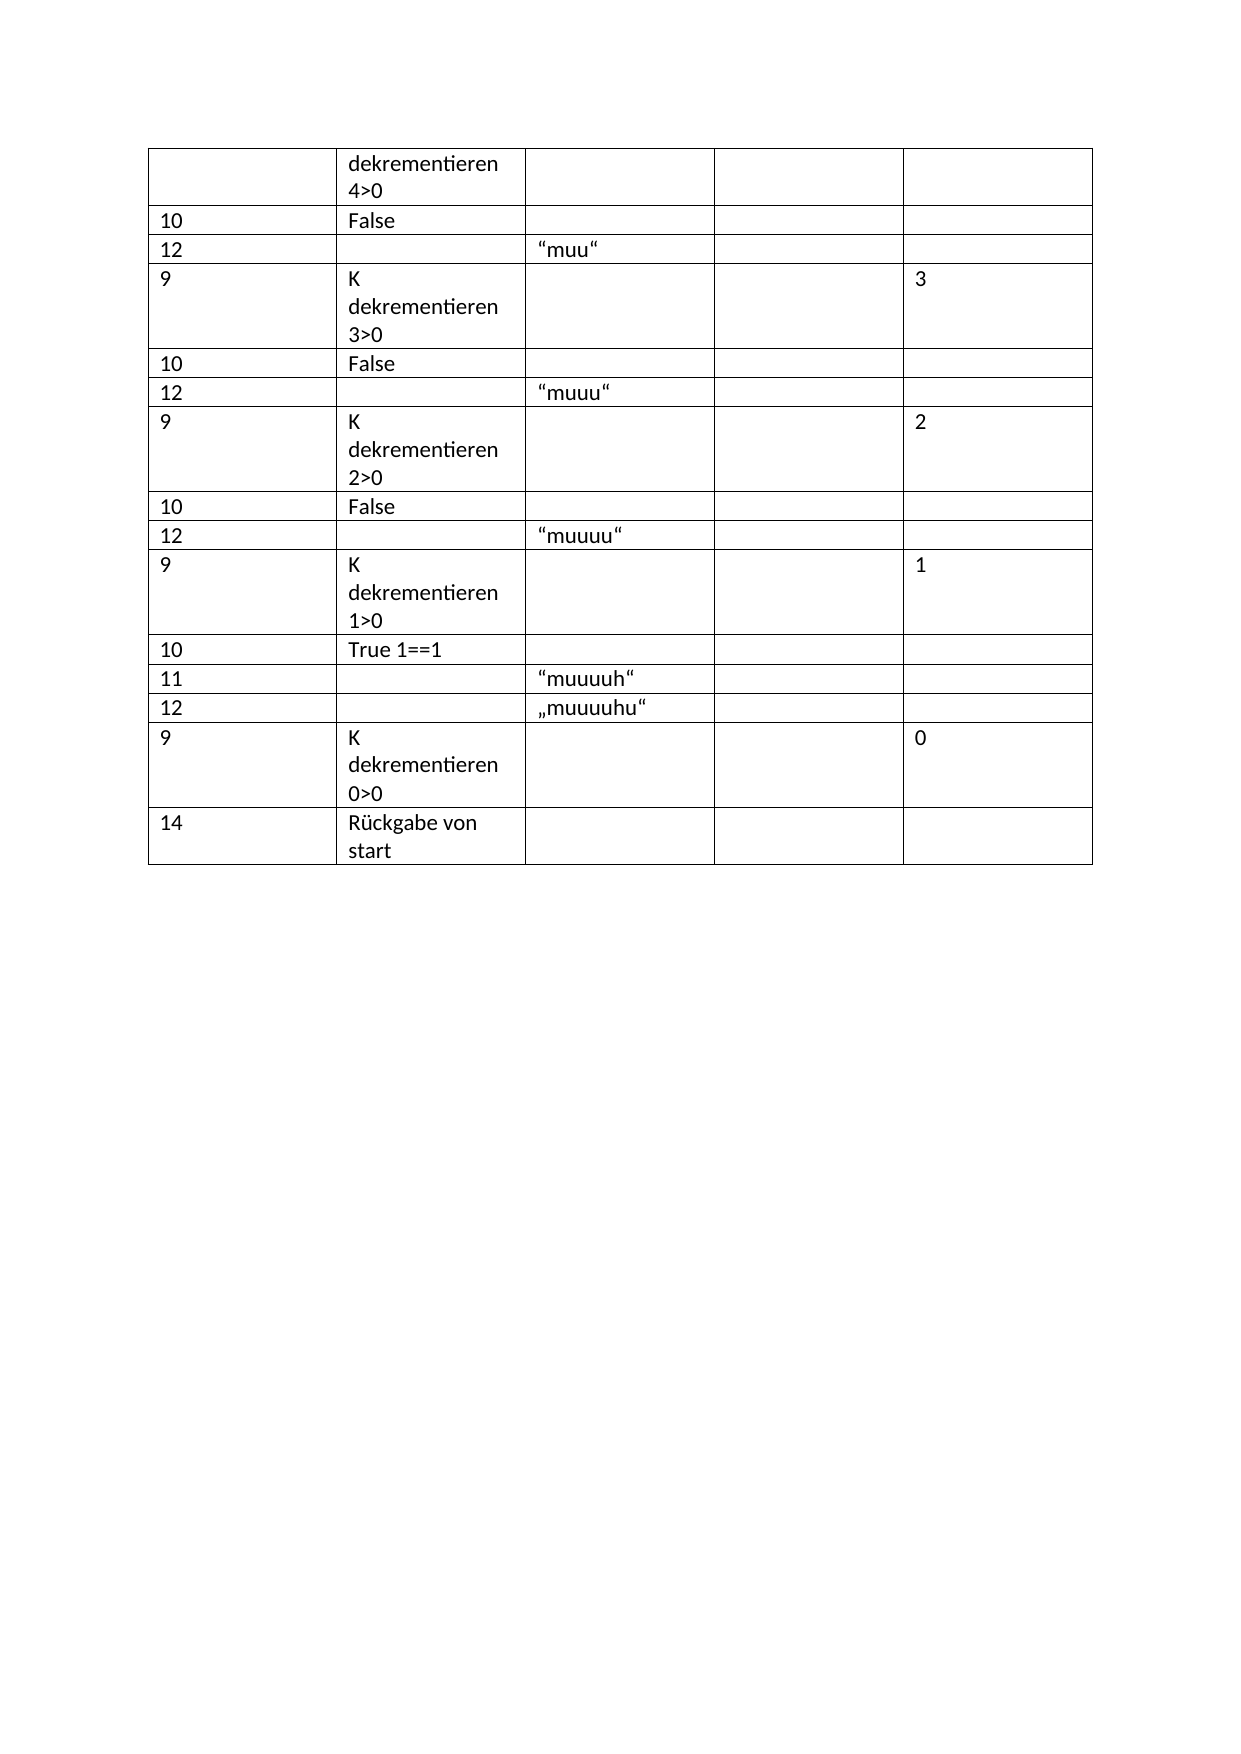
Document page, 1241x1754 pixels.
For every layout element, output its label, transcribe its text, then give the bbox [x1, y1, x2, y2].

table_cell [715, 407, 903, 491]
table_cell [715, 635, 903, 663]
table_cell “muuuuh“ [526, 665, 714, 692]
table_cell [904, 635, 1092, 663]
table_cell 9 [149, 723, 336, 807]
table_cell [715, 235, 903, 263]
table_cell [904, 235, 1092, 263]
table_cell False [337, 206, 525, 234]
table_cell “muuu“ [526, 378, 714, 406]
table_cell 10 [149, 206, 336, 234]
table_cell [526, 149, 714, 205]
table_cell 9 [149, 407, 336, 491]
table_cell [526, 407, 714, 491]
table_cell [904, 492, 1092, 520]
table_cell [715, 694, 903, 722]
table_cell K dekrementieren 2>0 [337, 407, 525, 491]
table_cell 2 [904, 407, 1092, 491]
table_cell [904, 694, 1092, 722]
table_cell [715, 149, 903, 205]
table_cell [337, 665, 525, 692]
table_cell [715, 378, 903, 406]
table_cell [337, 378, 525, 406]
table_cell 0 [904, 723, 1092, 807]
table_cell 10 [149, 349, 336, 377]
table_cell 3 [904, 264, 1092, 348]
table_cell 12 [149, 235, 336, 263]
table_cell [715, 349, 903, 377]
table_cell 10 [149, 635, 336, 663]
table_cell [337, 521, 525, 549]
table_cell K dekrementieren 3>0 [337, 264, 525, 348]
table_cell K dekrementieren 0>0 [337, 723, 525, 807]
table_cell [526, 492, 714, 520]
table_cell [526, 635, 714, 663]
table_cell [526, 349, 714, 377]
table_cell [526, 723, 714, 807]
table_cell 1 [904, 550, 1092, 634]
table_cell [337, 694, 525, 722]
table_cell False [337, 492, 525, 520]
table_cell [715, 492, 903, 520]
table_cell Rückgabe von start [337, 808, 525, 864]
table_cell “muu“ [526, 235, 714, 263]
table_cell K dekrementieren 1>0 [337, 550, 525, 634]
table_cell 12 [149, 694, 336, 722]
table_cell [904, 808, 1092, 864]
table_cell [526, 206, 714, 234]
table_cell [904, 665, 1092, 692]
table_cell [337, 235, 525, 263]
table_cell 11 [149, 665, 336, 692]
table_cell False [337, 349, 525, 377]
table_cell 12 [149, 378, 336, 406]
table_cell [526, 808, 714, 864]
table_cell [715, 521, 903, 549]
table_cell True 1==1 [337, 635, 525, 663]
table_cell [904, 521, 1092, 549]
table_cell 9 [149, 264, 336, 348]
table_cell „muuuuhu“ [526, 694, 714, 722]
table_cell [715, 264, 903, 348]
table_cell [715, 808, 903, 864]
table_cell [904, 349, 1092, 377]
table_cell [715, 723, 903, 807]
table_cell [526, 550, 714, 634]
table_cell [715, 665, 903, 692]
table_cell 14 [149, 808, 336, 864]
table_cell 12 [149, 521, 336, 549]
table_cell [904, 206, 1092, 234]
table_cell 10 [149, 492, 336, 520]
table_cell [904, 378, 1092, 406]
table_cell [715, 206, 903, 234]
table_cell 9 [149, 550, 336, 634]
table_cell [337, 149, 525, 205]
table_cell “muuuu“ [526, 521, 714, 549]
table_cell 4 [904, 149, 1092, 205]
table_cell [526, 264, 714, 348]
table_cell 9 [149, 149, 336, 205]
table_cell [715, 550, 903, 634]
